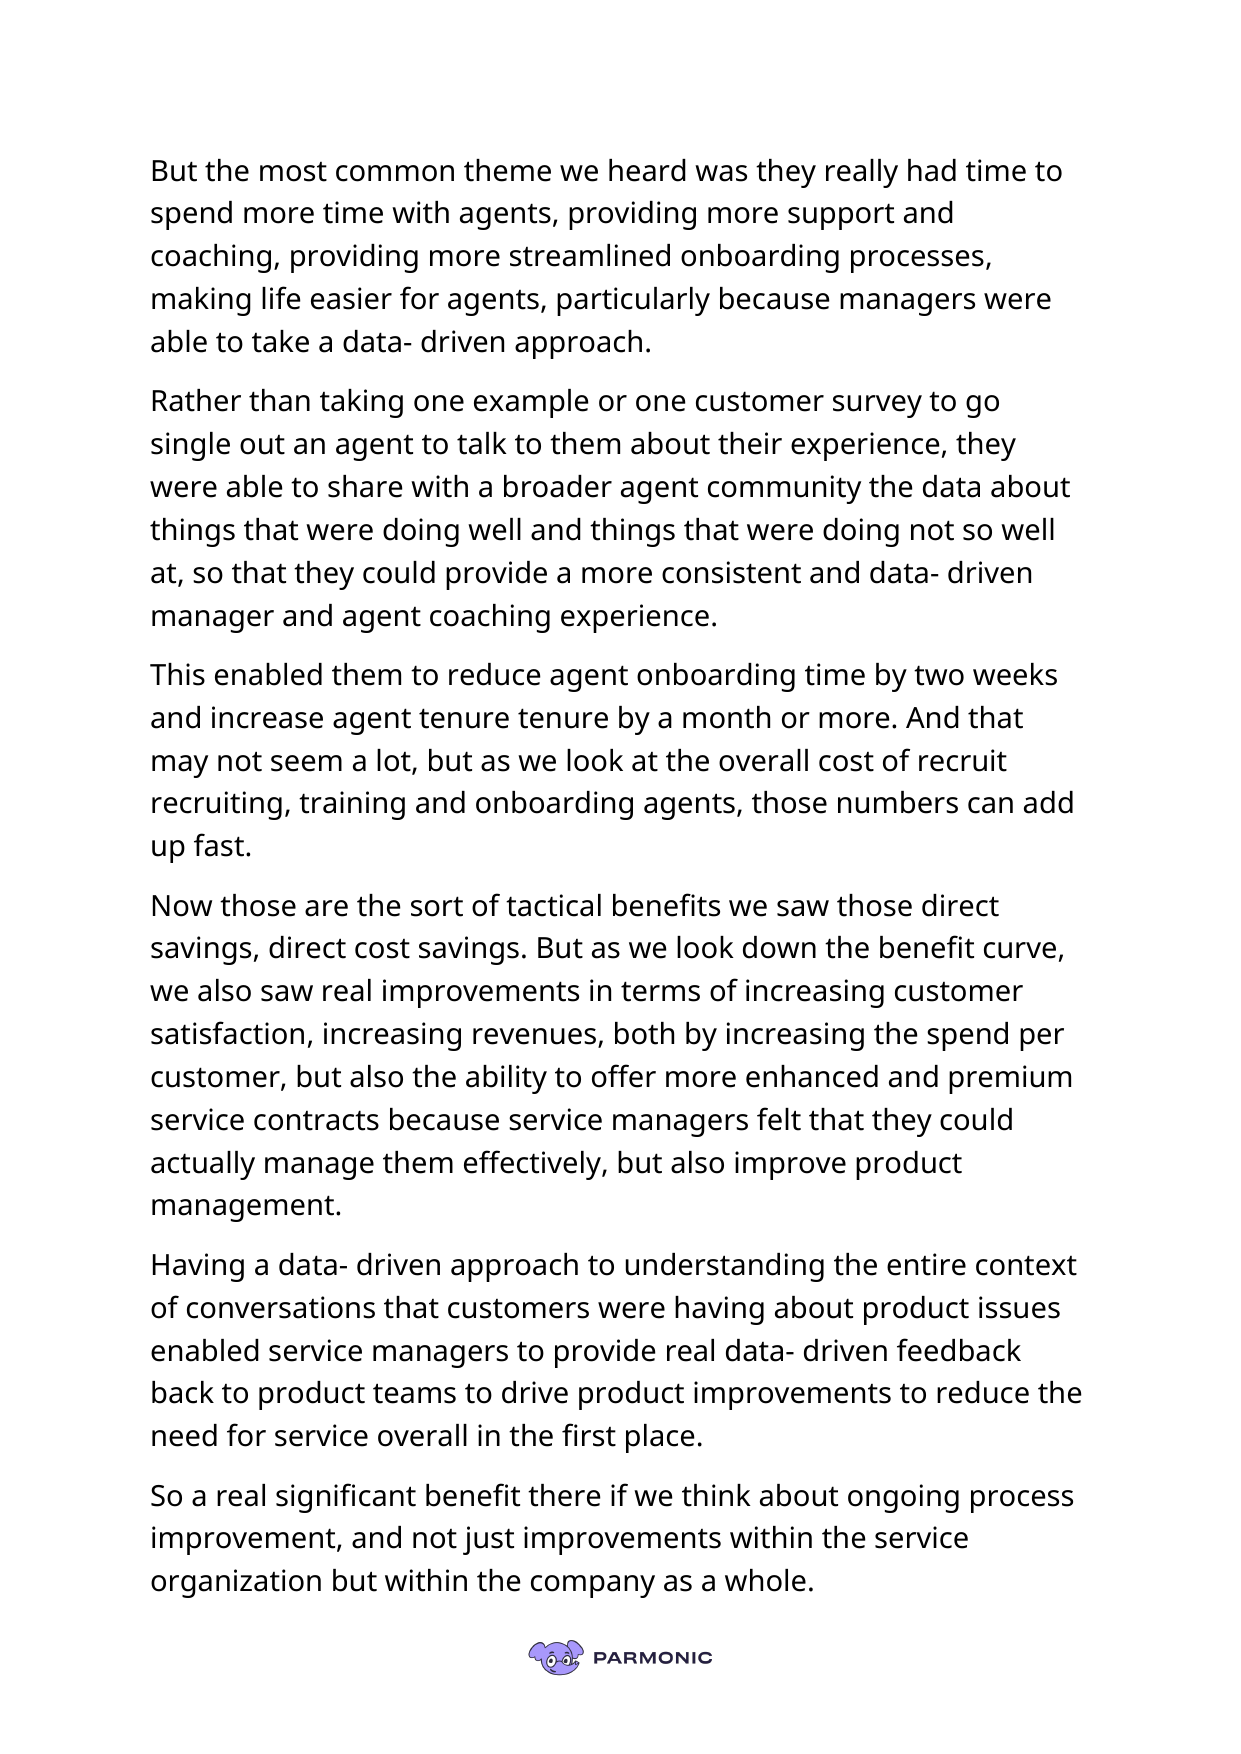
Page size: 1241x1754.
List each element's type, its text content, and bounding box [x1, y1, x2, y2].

picture [517, 1634, 723, 1681]
text But the most common theme we heard was they really had time to spend more time with agents, providing more support and coaching, providing more streamlined onboarding processes, making life easier for agents, particularly because managers were able to take a data- driven approach. [150, 150, 1090, 361]
text This enabled them to reduce agent onboarding time by two weeks and increase agent tenure tenure by a month or more. And that may not seem a lot, but as we look at the overall cost of recruit recruiting, training and onboarding agents, those numbers can add up fast. [150, 654, 1090, 865]
text Having a data- driven approach to understanding the entire context of conversations that customers were having about product issues enabled service managers to provide real data- driven feedback back to product teams to drive product improvements to reduce the need for service overall in the first place. [150, 1244, 1090, 1455]
text So a real significant benefit there if we think about ongoing process improvement, and not just improvements within the service organization but within the company as a whole. [150, 1475, 1090, 1600]
text Now those are the sort of tactical benefits we saw those direct savings, direct cost savings. But as we look down the benefit curve, we also saw real improvements in terms of increasing customer satisfaction, increasing revenues, both by increasing the spend per customer, but also the ability to offer more enhanced and premium service contracts because service managers felt that they could actually manage them effectively, but also improve product management. [150, 885, 1090, 1224]
text Rather than taking one example or one customer survey to go single out an agent to talk to them about their experience, they were able to share with a broader agent community the data about things that were doing well and things that were doing not so well at, so that they could provide a more consistent and data- driven manager and agent coaching experience. [150, 381, 1090, 634]
